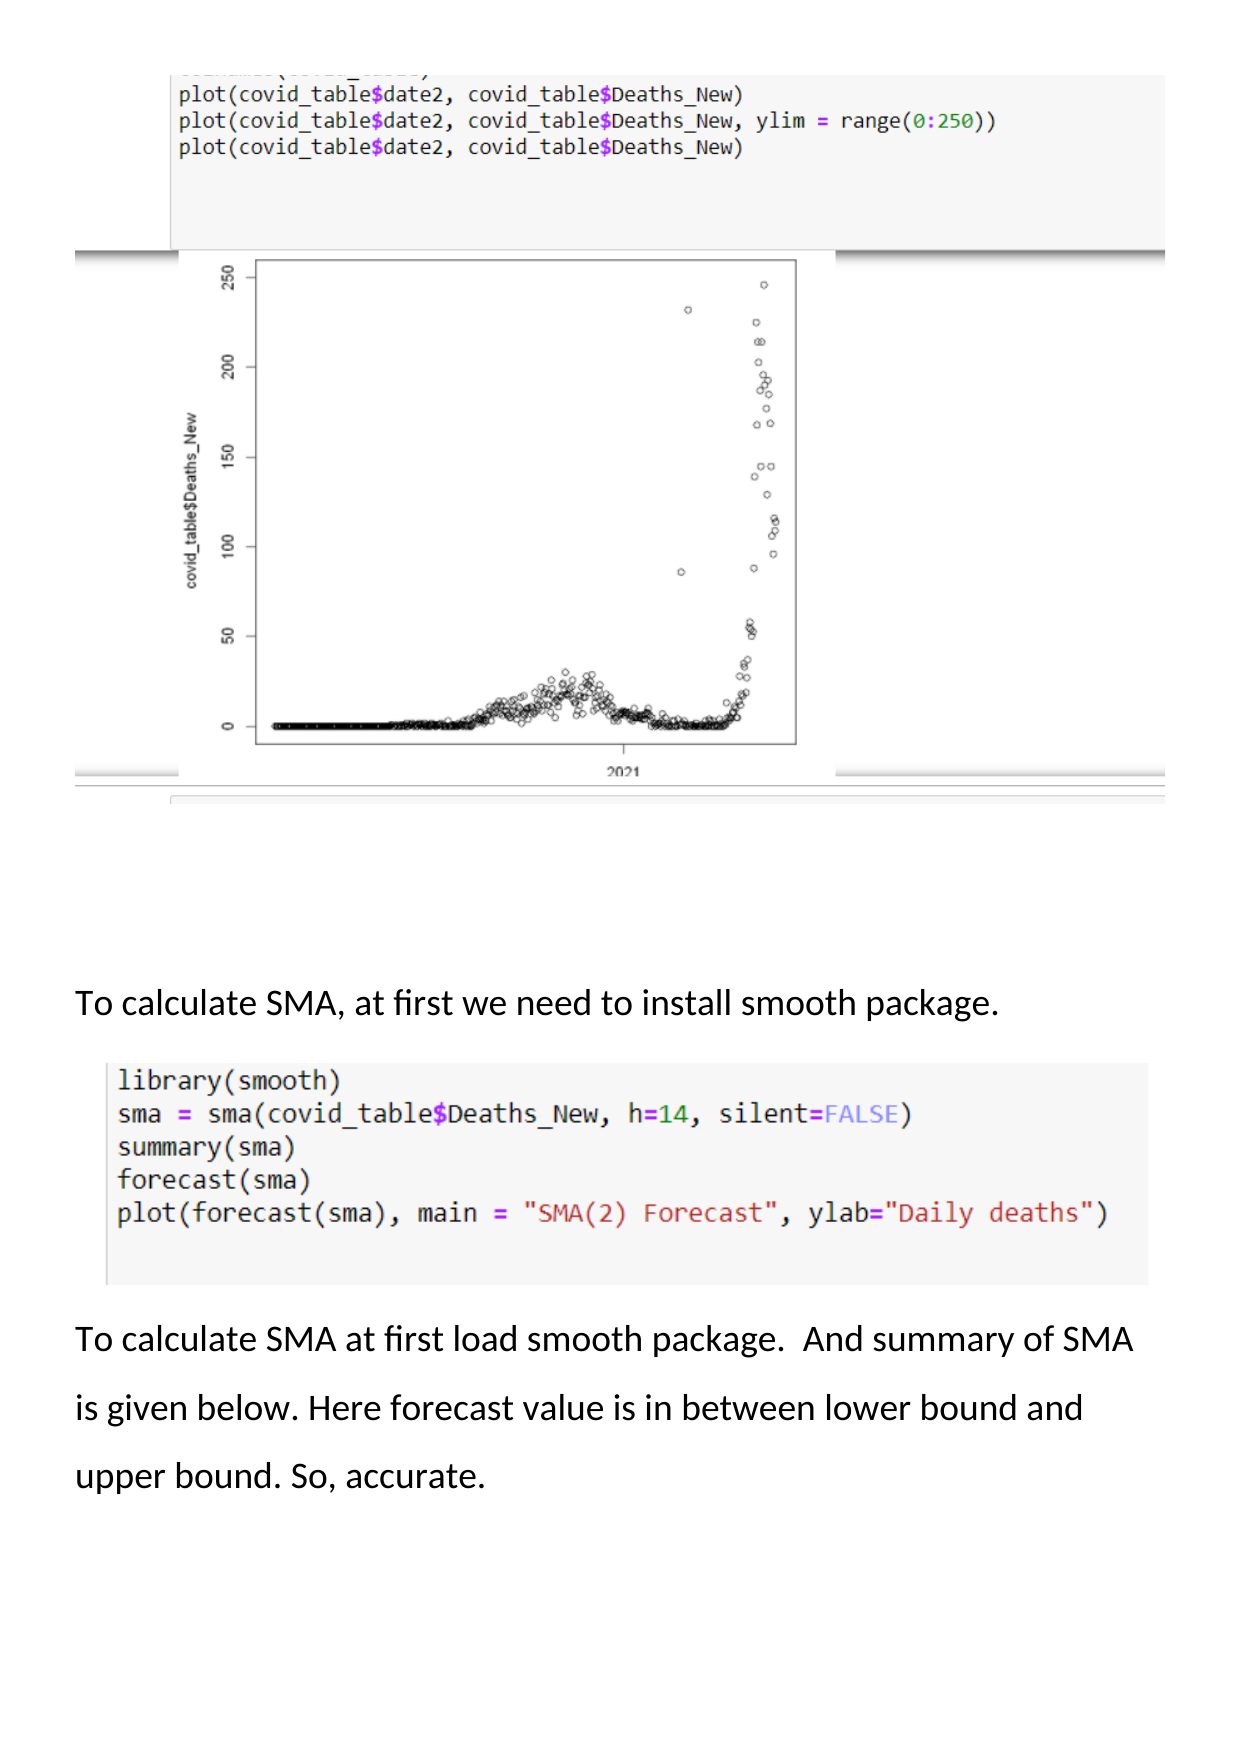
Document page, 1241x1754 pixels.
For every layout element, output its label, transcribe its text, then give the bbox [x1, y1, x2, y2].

picture [75, 75, 1166, 804]
text To calculate SMA, at first we need to install smooth package. [75, 978, 1165, 1024]
picture [75, 1063, 1149, 1285]
text To calculate SMA at first load smooth package. And summary of SMA is given below. Here forecast value is in between lower bound and upper bound. So, accurate. [75, 1315, 1165, 1498]
